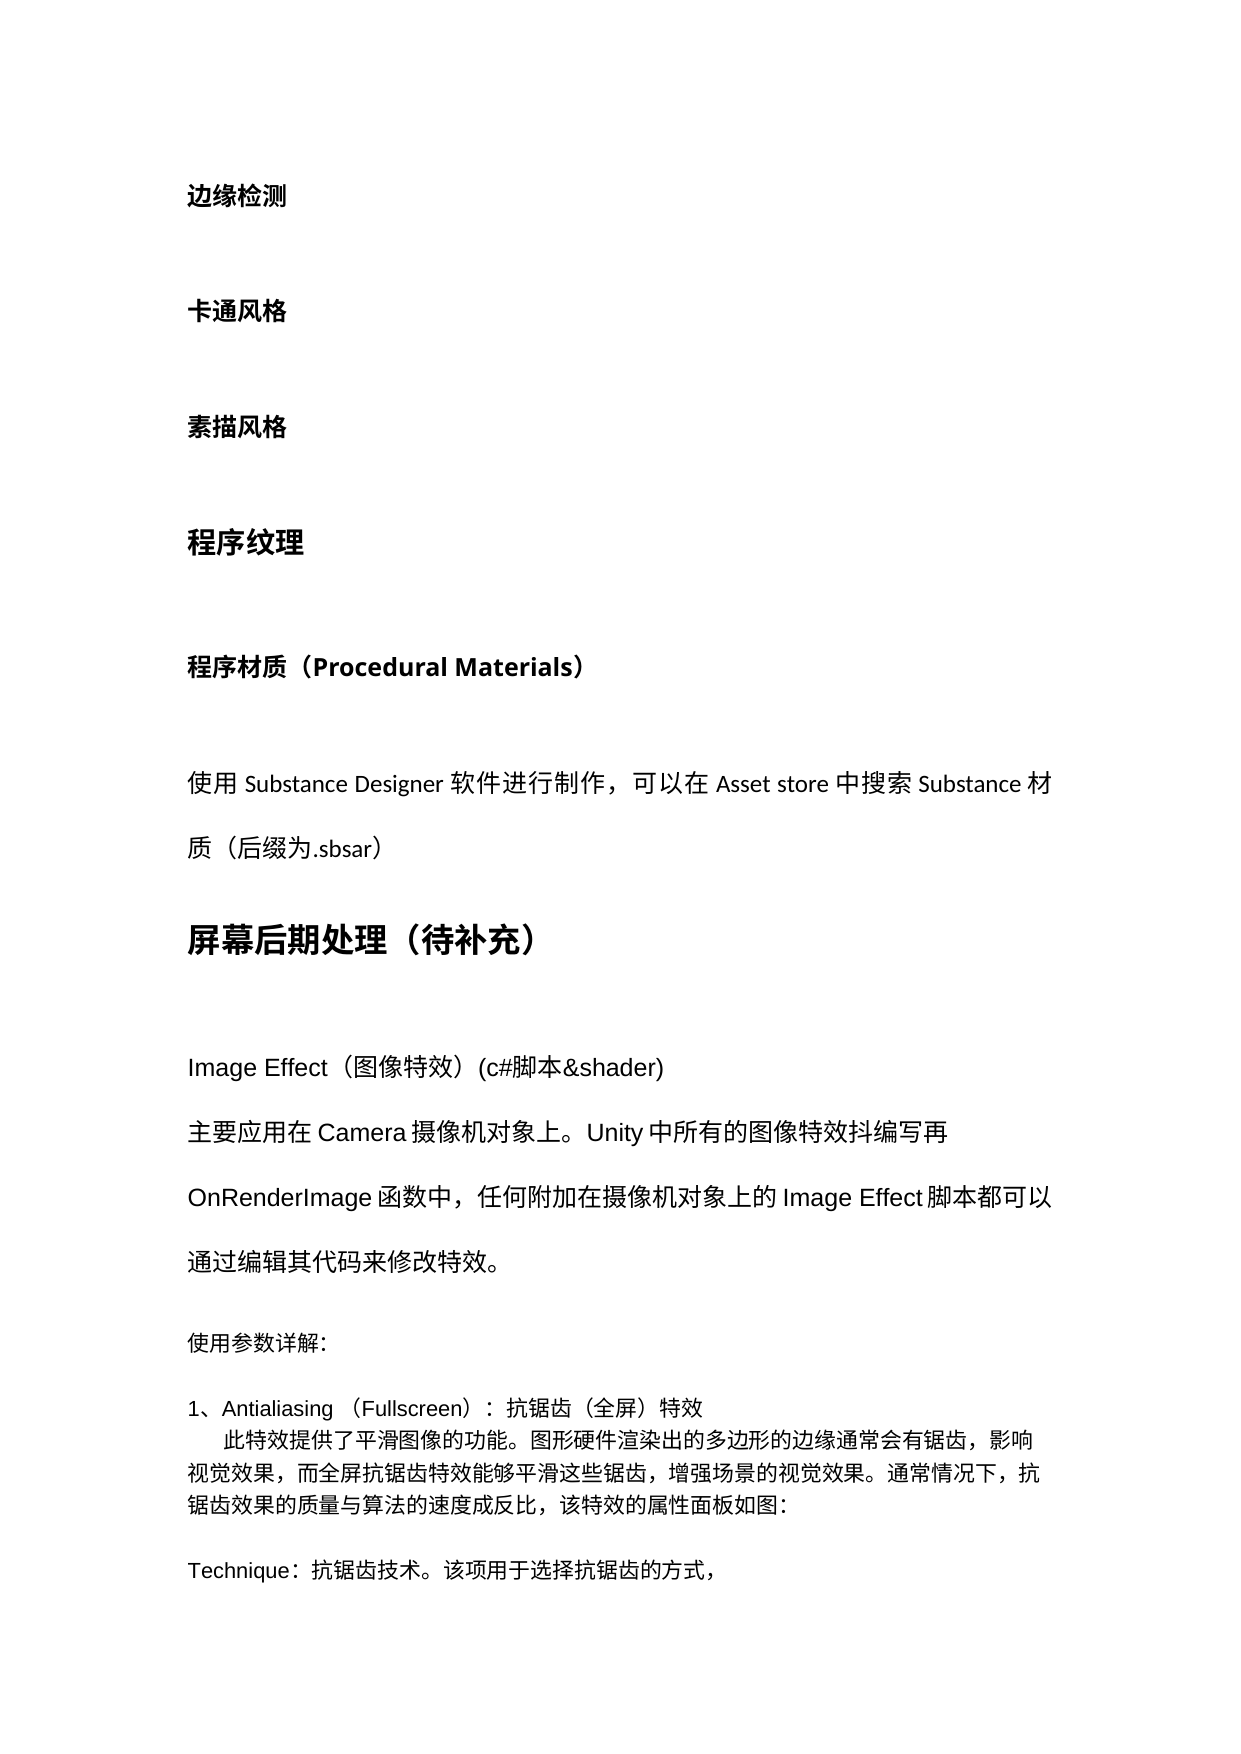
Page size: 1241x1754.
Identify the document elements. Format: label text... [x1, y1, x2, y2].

subtitle 程序纹理 [187, 508, 1053, 573]
text 1、Antialiasing （Fullscreen）：抗锯齿（全屏）特效 [187, 1390, 1053, 1423]
text Image Effect（图像特效）(c#脚本&shader) [187, 1033, 1053, 1098]
text Technique：抗锯齿技术。该项用于选择抗锯齿的方式， [187, 1553, 1053, 1585]
text 主要应用在Camera摄像机对象上。Unity中所有的图像特效抖编写再OnRenderImage函数中，任何附加在摄像机对象上的Image Effect脚本都可以通过编辑其代码来修改特效。 [187, 1098, 1053, 1293]
subtitle 卡通风格 [187, 277, 1053, 342]
subtitle 程序材质（Procedural Materials） [187, 633, 1053, 698]
text 使用参数详解： [187, 1325, 1053, 1358]
subtitle 素描风格 [187, 393, 1053, 458]
subtitle 屏幕后期处理（待补充） [187, 906, 1053, 971]
text 使用Substance Designer软件进行制作，可以在Asset store中搜索Substance材质（后缀为.sbsar） [187, 749, 1053, 879]
text 此特效提供了平滑图像的功能。图形硬件渲染出的多边形的边缘通常会有锯齿，影响视觉效果，而全屏抗锯齿特效能够平滑这些锯齿，增强场景的视觉效果。通常情况下，抗锯齿效果的质量与算法的速度成反比，该特效的属性面板如图： [187, 1423, 1053, 1520]
subtitle 边缘检测 [187, 162, 1053, 227]
